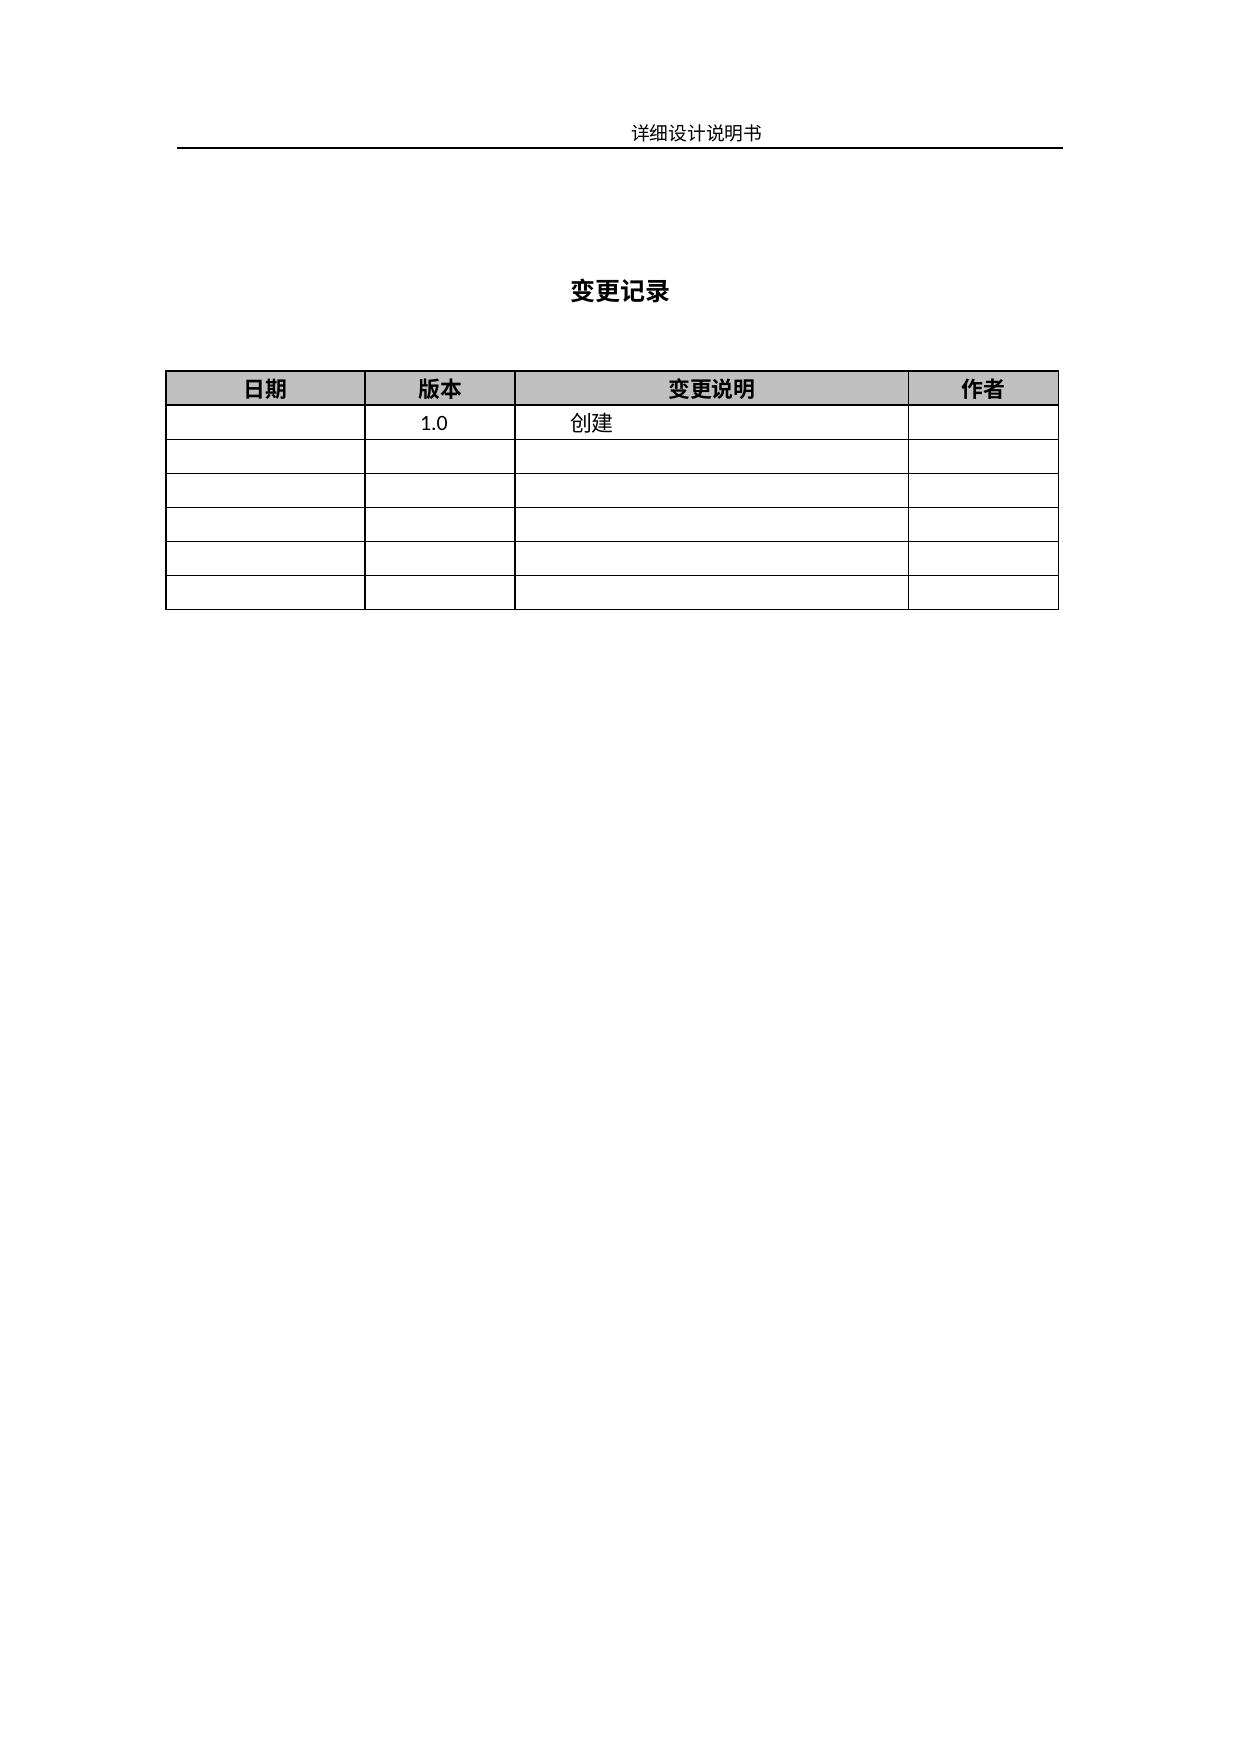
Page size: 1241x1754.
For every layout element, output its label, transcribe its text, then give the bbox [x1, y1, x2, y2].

table_cell [167, 474, 364, 507]
table_cell [167, 406, 364, 438]
subtitle 变更记录 [177, 257, 1063, 322]
table_cell [909, 542, 1058, 575]
table_header 作者 [909, 372, 1058, 404]
table_cell [366, 508, 514, 541]
table_cell [516, 508, 908, 541]
table_cell [516, 474, 908, 507]
table_cell [909, 440, 1058, 472]
table_cell 1.0 [366, 406, 514, 438]
table_cell [516, 542, 908, 575]
table_cell [516, 576, 908, 609]
table_header 日期 [167, 372, 364, 404]
table_cell [909, 406, 1058, 438]
table_cell [167, 508, 364, 541]
table_cell [516, 440, 908, 472]
table_cell [167, 542, 364, 575]
table_header 版本 [366, 372, 514, 404]
table_cell [909, 508, 1058, 541]
table_cell [909, 474, 1058, 507]
table_cell [366, 576, 514, 609]
table_header 变更说明 [516, 372, 908, 404]
table_cell [909, 576, 1058, 609]
table_cell [366, 542, 514, 575]
table_cell [366, 440, 514, 472]
table_cell 创建 [516, 406, 908, 438]
table_cell [167, 440, 364, 472]
table_cell [167, 576, 364, 609]
table_cell [366, 474, 514, 507]
